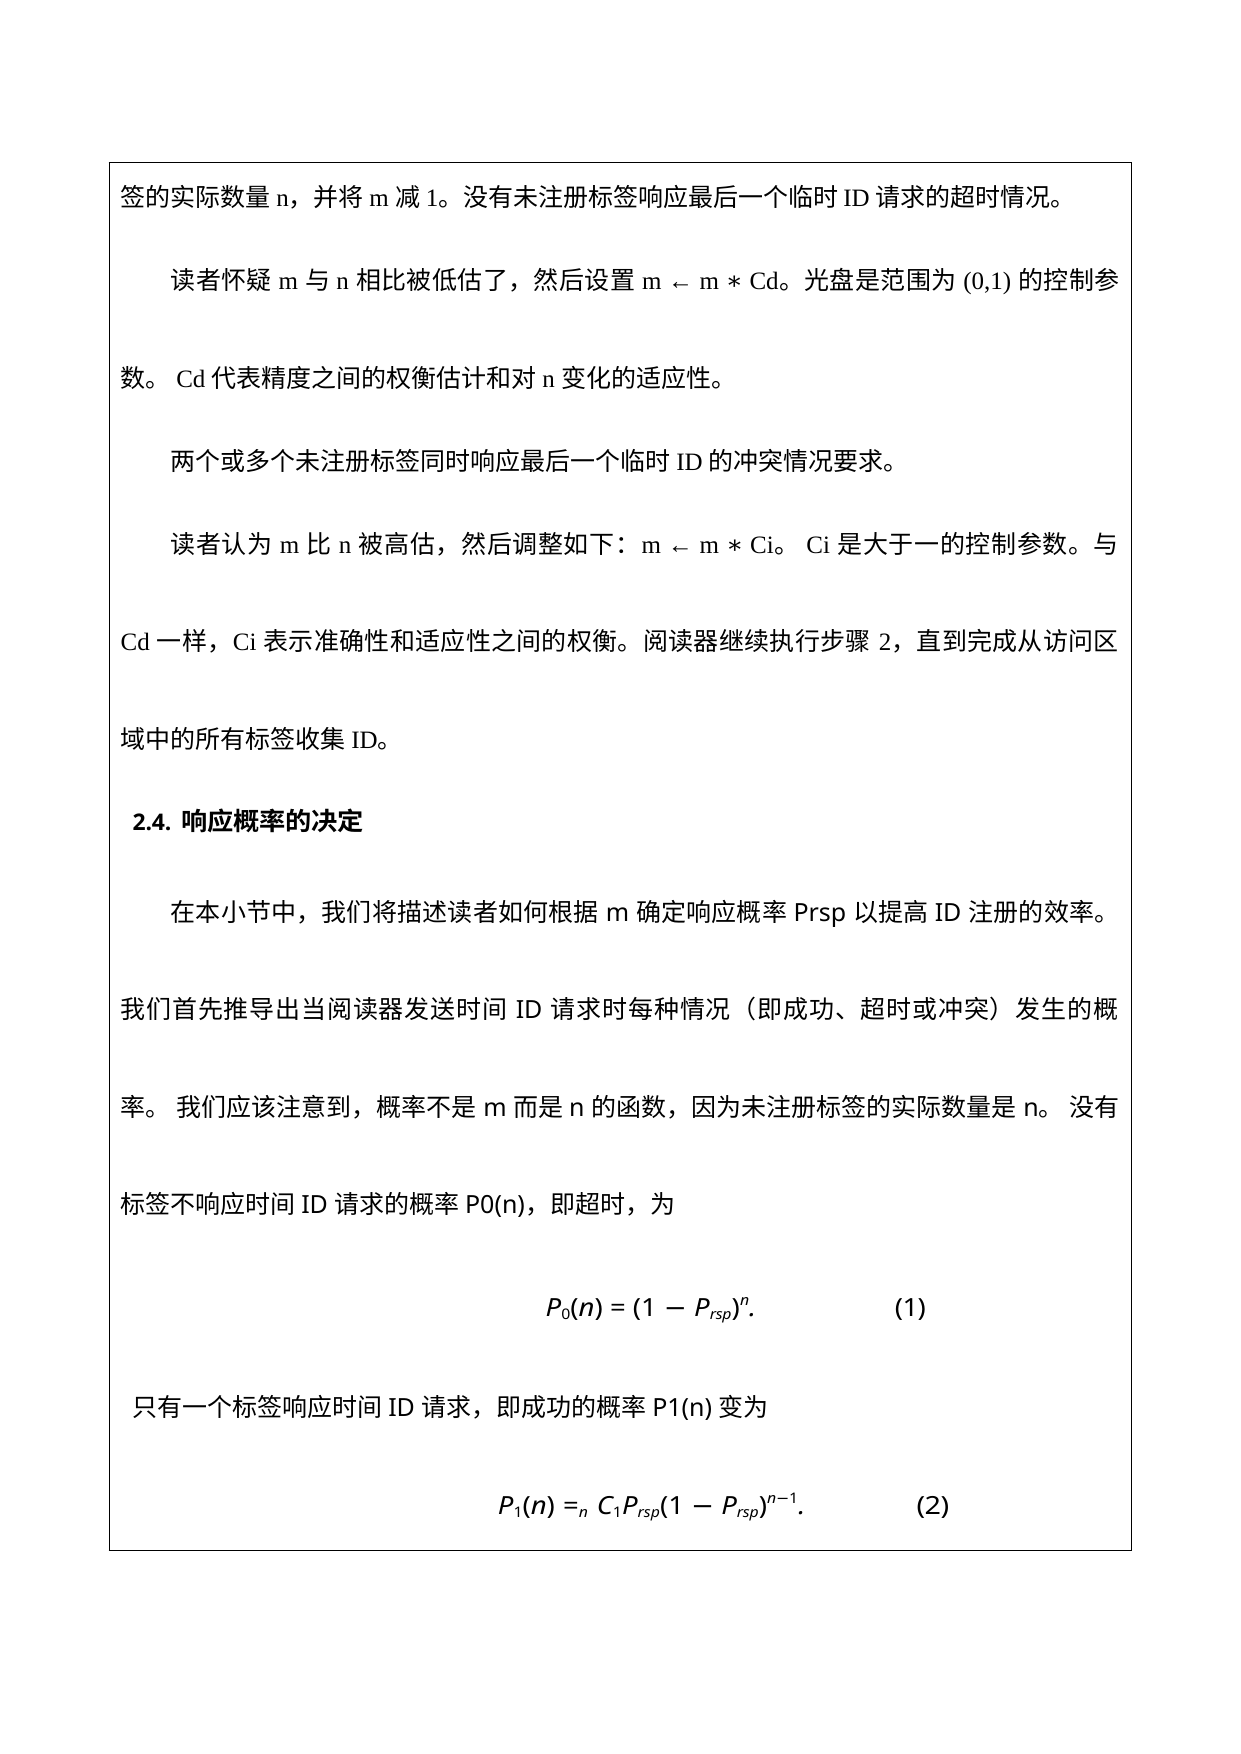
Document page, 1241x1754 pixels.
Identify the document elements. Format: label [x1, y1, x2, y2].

table_cell [110, 163, 1131, 1550]
